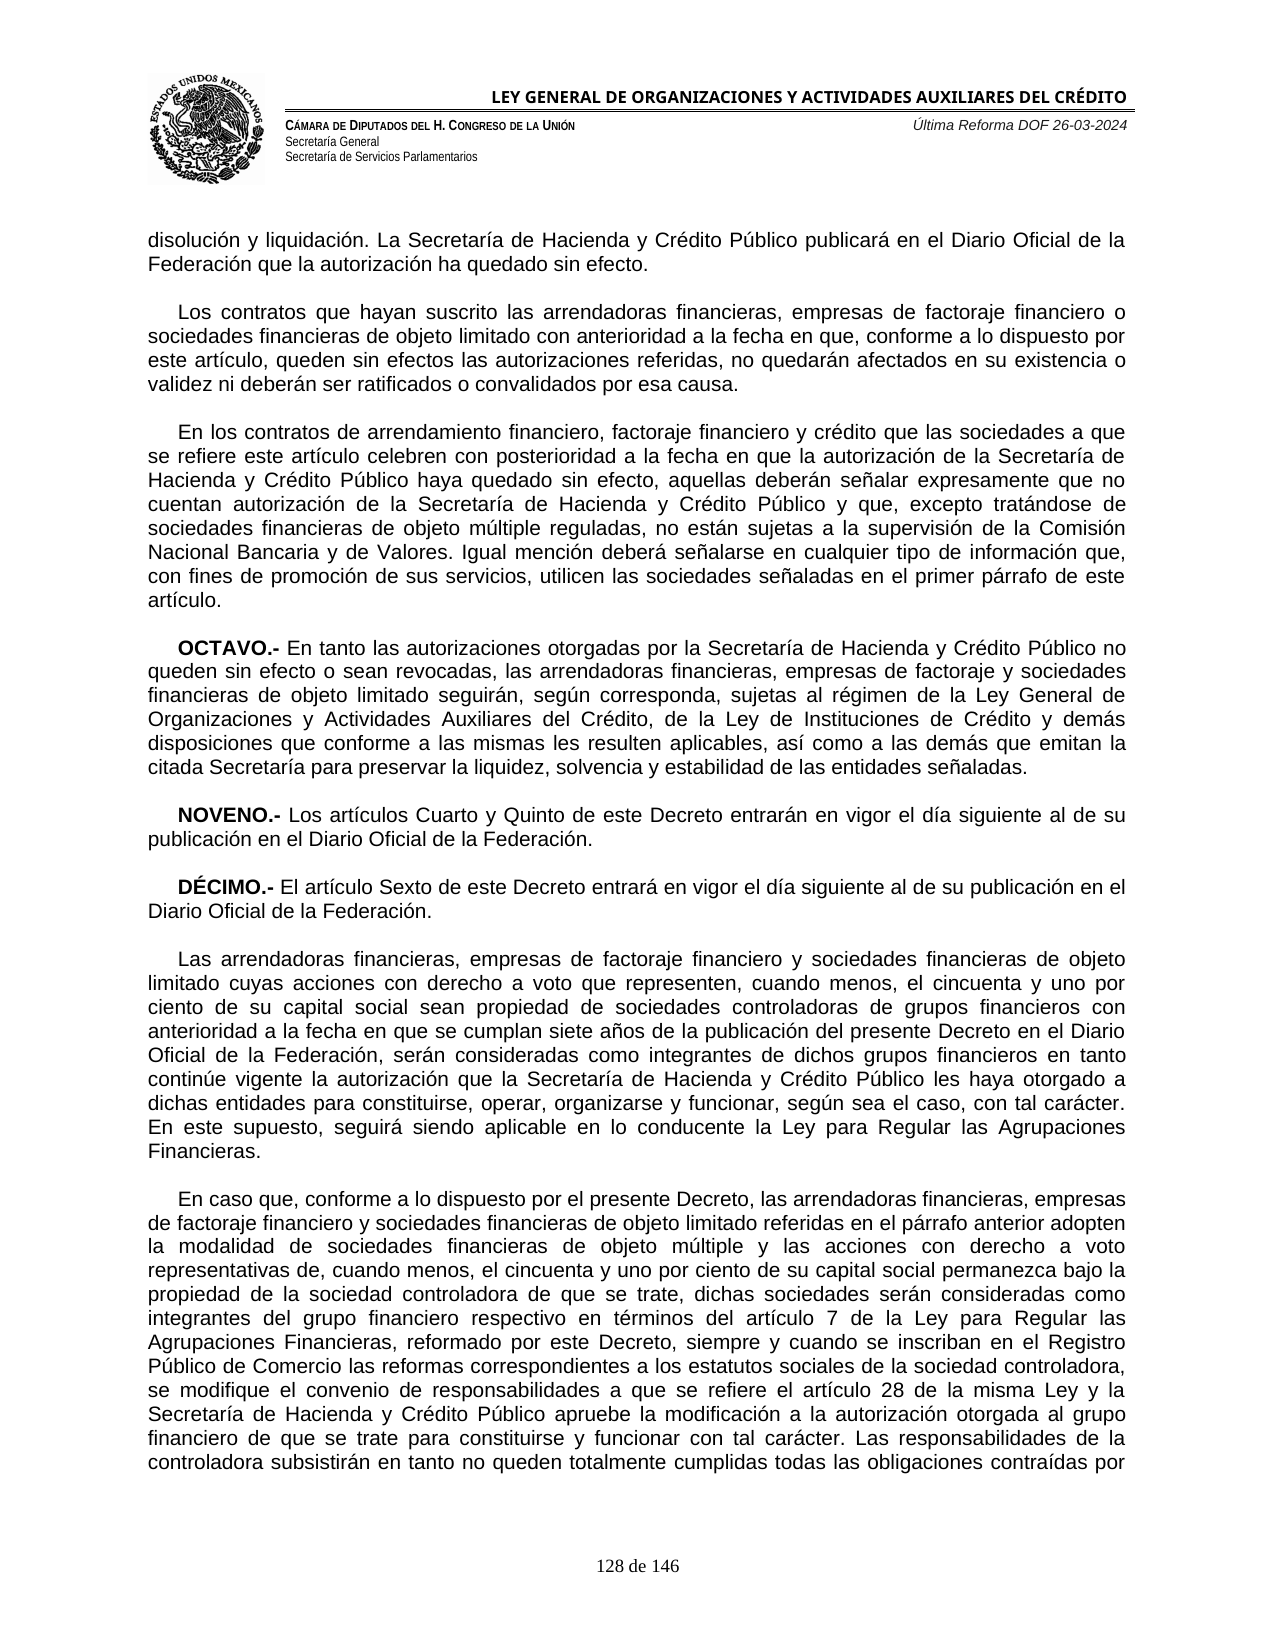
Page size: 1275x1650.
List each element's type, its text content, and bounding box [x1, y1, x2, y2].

text DÉCIMO.- El artículo Sexto de este Decreto entrará en vigor el día siguiente al de su publicación en el Diario Oficial de la Federación. [148, 875, 1127, 923]
text En los contratos de arrendamiento financiero, factoraje financiero y crédito que las sociedades a que se refiere este artículo celebren con posterioridad a la fecha en que la autorización de la Secretaría de Hacienda y Crédito Público haya quedado sin efecto, aquellas deberán señalar expresamente que no cuentan autorización de la Secretaría de Hacienda y Crédito Público y que, excepto tratándose de sociedades financieras de objeto múltiple reguladas, no están sujetas a la supervisión de la Comisión Nacional Bancaria y de Valores. Igual mención deberá señalarse en cualquier tipo de información que, con fines de promoción de sus servicios, utilicen las sociedades señaladas en el primer párrafo de este artículo. [148, 420, 1127, 611]
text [148, 1186, 1127, 1474]
text OCTAVO.- En tanto las autorizaciones otorgadas por la Secretaría de Hacienda y Crédito Público no queden sin efecto o sean revocadas, las arrendadoras financieras, empresas de factoraje y sociedades financieras de objeto limitado seguirán, según corresponda, sujetas al régimen de la Ley General de Organizaciones y Actividades Auxiliares del Crédito, de la Ley de Instituciones de Crédito y demás disposiciones que conforme a las mismas les resulten aplicables, así como a las demás que emitan la citada Secretaría para preservar la liquidez, solvencia y estabilidad de las entidades señaladas. [148, 635, 1127, 779]
text Las arrendadoras financieras, empresas de factoraje financiero y sociedades financieras de objeto limitado cuyas acciones con derecho a voto que representen, cuando menos, el cincuenta y uno por ciento de su capital social sean propiedad de sociedades controladoras de grupos financieros con anterioridad a la fecha en que se cumplan siete años de la publicación del presente Decreto en el Diario Oficial de la Federación, serán consideradas como integrantes de dichos grupos financieros en tanto continúe vigente la autorización que la Secretaría de Hacienda y Crédito Público les haya otorgado a dichas entidades para constituirse, operar, organizarse y funcionar, según sea el caso, con tal carácter. En este supuesto, seguirá siendo aplicable en lo conducente la Ley para Regular las Agrupaciones Financieras. [148, 947, 1127, 1162]
text Los contratos que hayan suscrito las arrendadoras financieras, empresas de factoraje financiero o sociedades financieras de objeto limitado con anterioridad a la fecha en que, conforme a lo dispuesto por este artículo, queden sin efectos las autorizaciones referidas, no quedarán afectados en su existencia o validez ni deberán ser ratificados o convalidados por esa causa. [148, 300, 1127, 396]
text NOVENO.- Los artículos Cuarto y Quinto de este Decreto entrarán en vigor el día siguiente al de su publicación en el Diario Oficial de la Federación. [148, 803, 1127, 851]
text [148, 228, 1127, 276]
